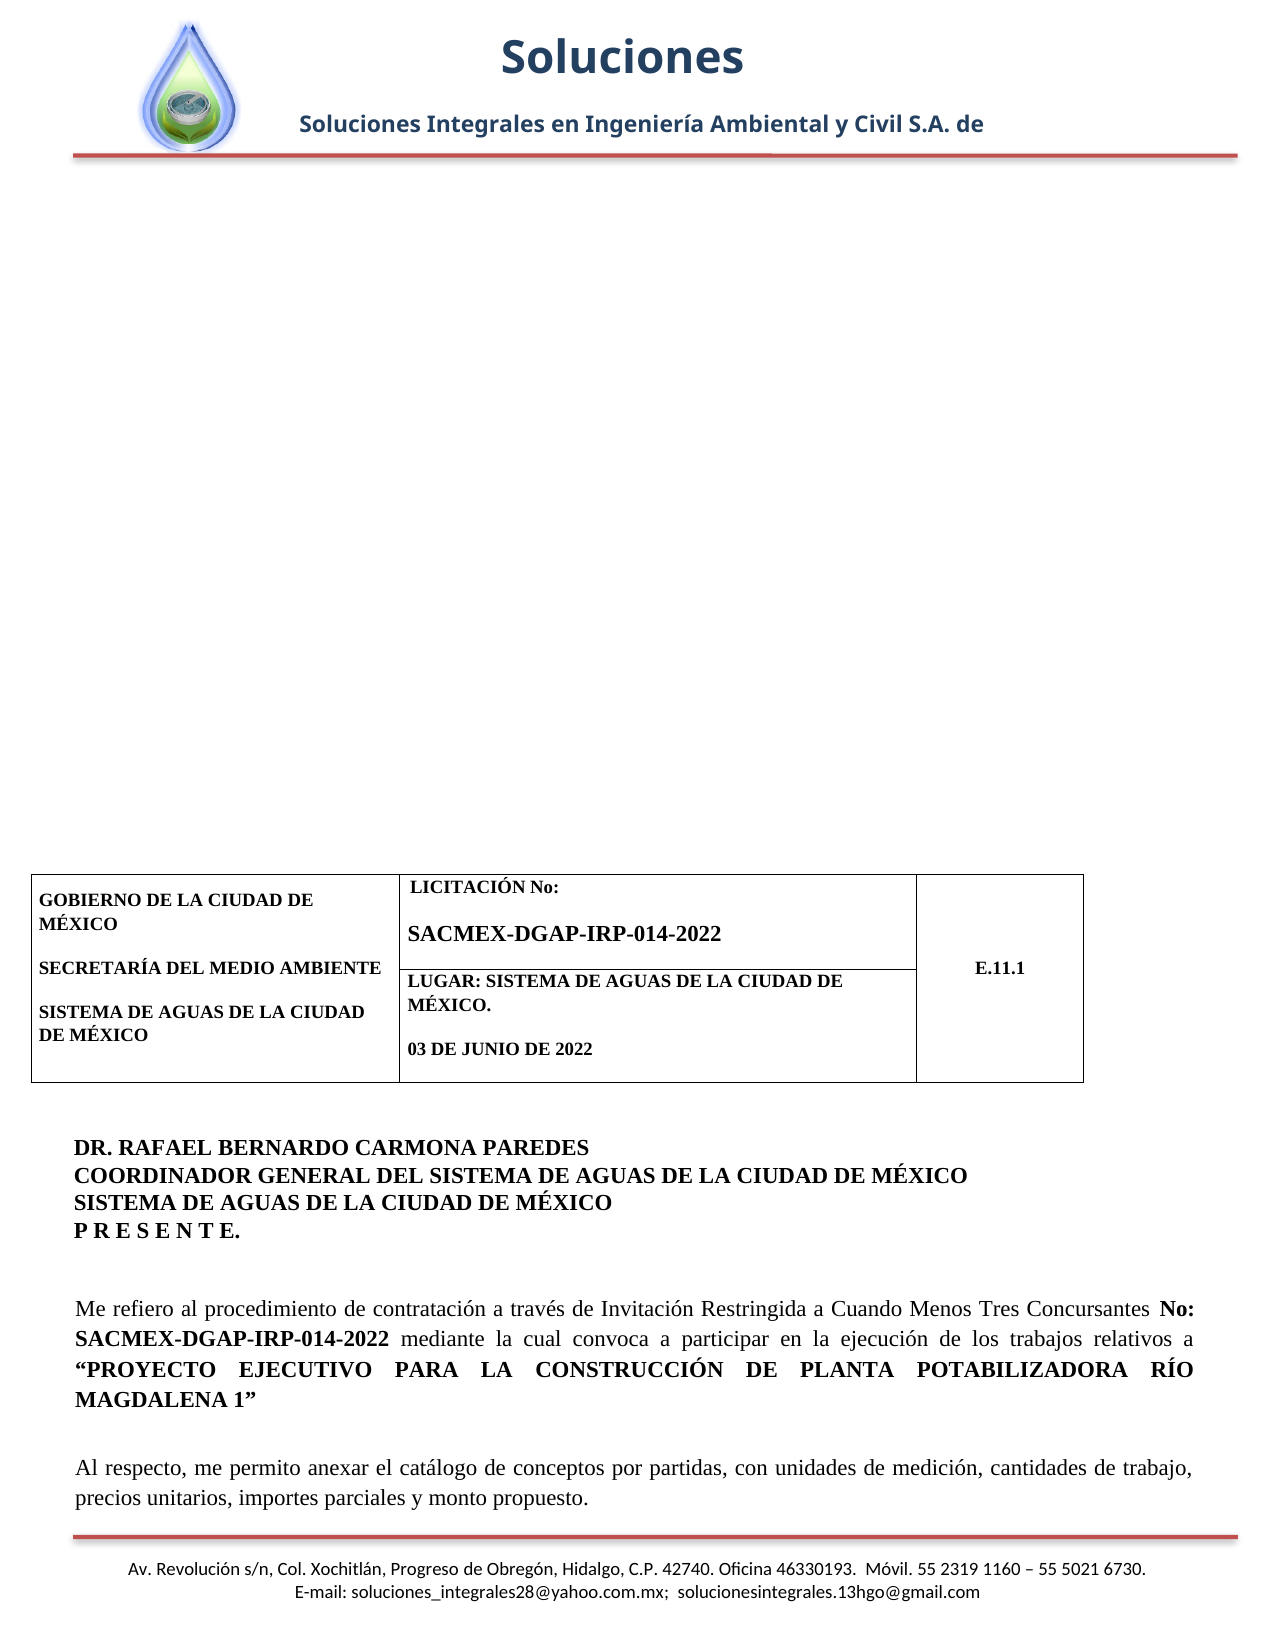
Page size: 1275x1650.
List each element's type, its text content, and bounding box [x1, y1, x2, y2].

text DR. RAFAEL BERNARDO CARMONA PAREDES [73, 1134, 1200, 1161]
text P R E S E N T E. [73, 1217, 1200, 1243]
table_header GOBIERNO DE LA CIUDAD DE MÉXICO SECRETARÍA DEL MEDIO AMBIENTE SISTEMA DE AGUAS DE LA CIUDAD DE MÉXICO [32, 875, 399, 1082]
table_header LICITACIÓN No: SACMEX-DGAP-IRP-014-2022 [400, 875, 916, 969]
text SISTEMA DE AGUAS DE LA CIUDAD DE MÉXICO [73, 1189, 1200, 1216]
text COORDINADOR GENERAL DEL SISTEMA DE AGUAS DE LA CIUDAD DE MÉXICO [73, 1162, 1200, 1188]
picture [131, 158, 242, 165]
picture [131, 16, 242, 153]
text Al respecto, me permito anexar el catálogo de conceptos por partidas, con unidades de medición, cantidades de trabajo, precios unitarios, importes parciales y monto propuesto. [75, 1454, 1195, 1510]
table_header E.11.1 [917, 875, 1083, 1082]
text Me refiero al procedimiento de contratación a través de Invitación Restringida a Cuando Menos Tres Concursantes No: SACMEX-DGAP-IRP-014-2022 mediante la cual convoca a participar en la ejecución de los trabajos relativos a “PROYECTO EJECUTIVO PARA LA CONSTRUCCIÓN DE PLANTA POTABILIZADORA RÍO MAGDALENA 1” [75, 1295, 1195, 1412]
table_cell LUGAR: SISTEMA DE AGUAS DE LA CIUDAD DE MÉXICO. 03 DE JUNIO DE 2022 [400, 970, 916, 1082]
